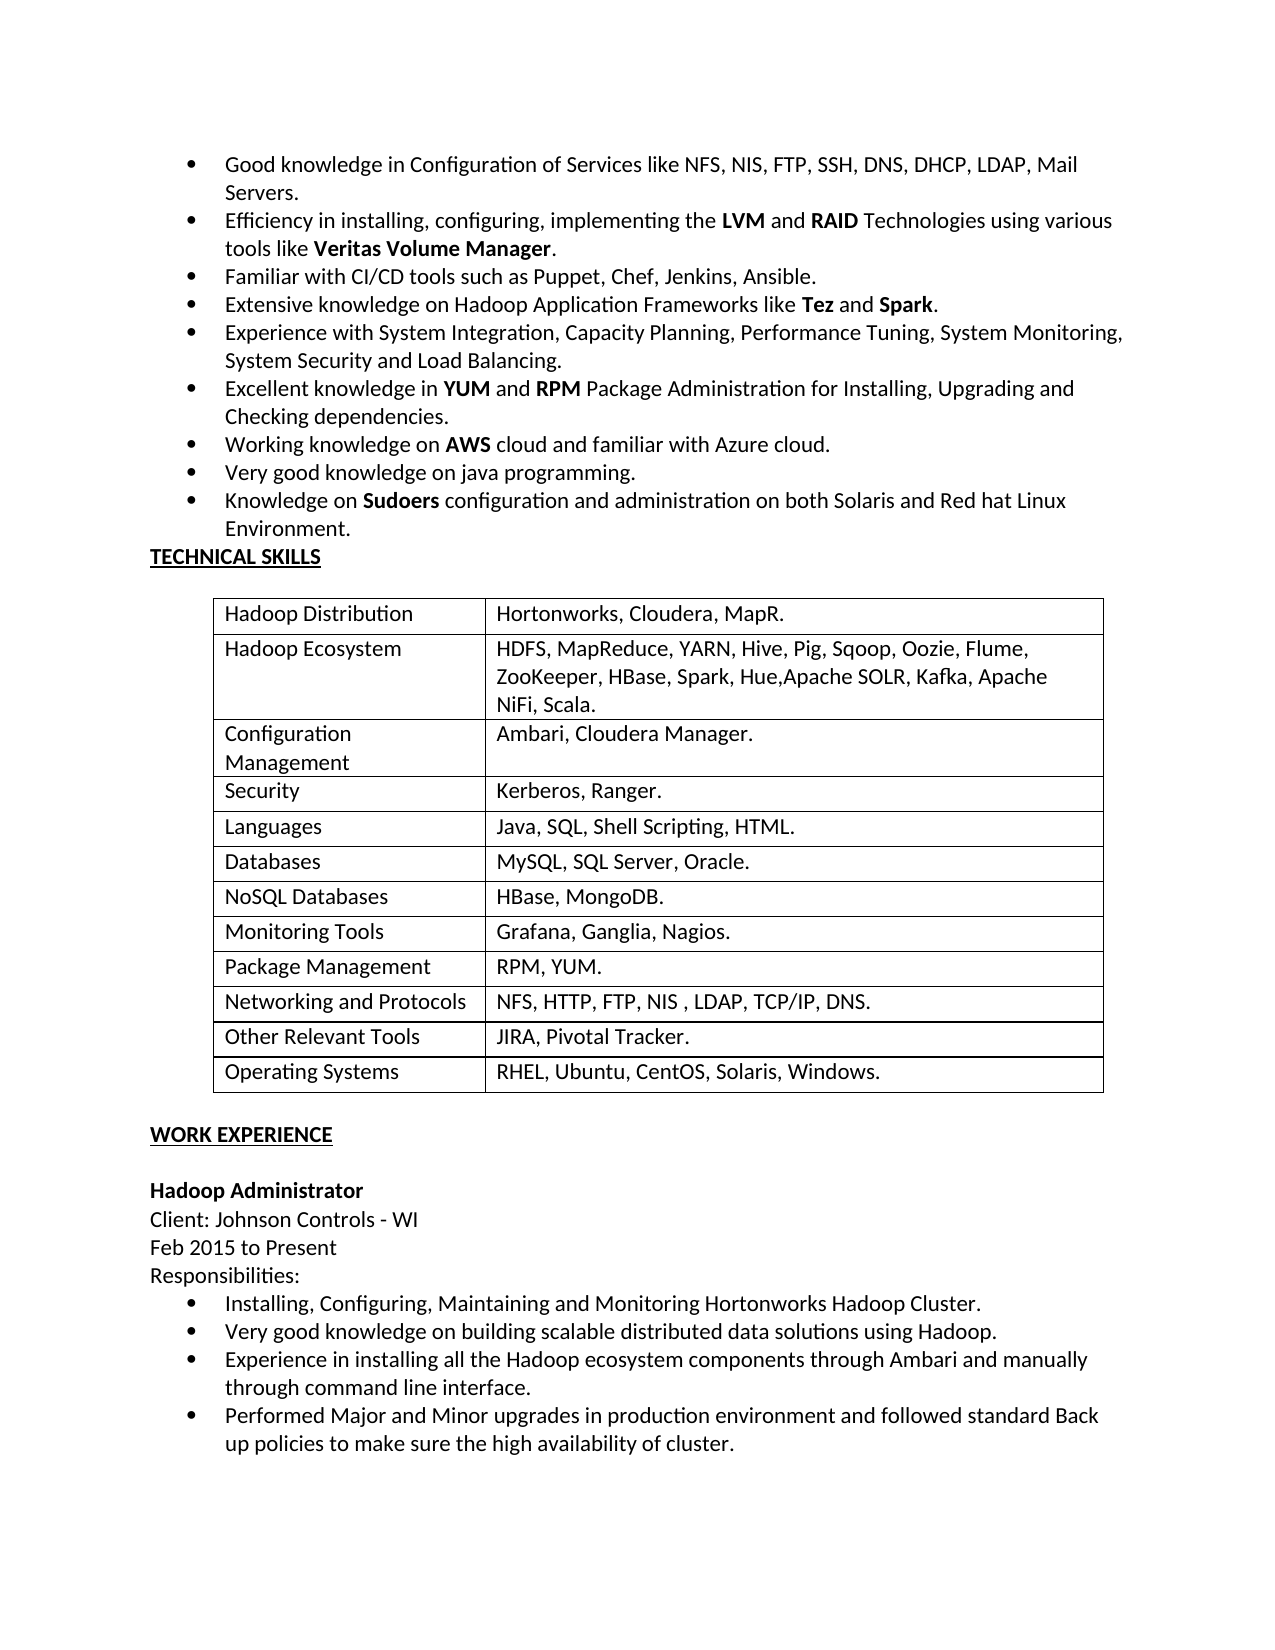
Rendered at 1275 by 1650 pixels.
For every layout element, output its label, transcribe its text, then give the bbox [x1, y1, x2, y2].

list Working knowledge on AWS cloud and familiar with Azure cloud. [187, 430, 1125, 458]
text TECHNICAL SKILLS [150, 542, 1125, 570]
list Performed Major and Minor upgrades in production environment and followed standard Back up policies to make sure the high availability of cluster. [187, 1401, 1125, 1457]
list Experience in installing all the Hadoop ecosystem components through Ambari and manually through command line interface. [187, 1345, 1125, 1401]
table_cell HBase, MongoDB. [486, 882, 1103, 916]
text Responsibilities: [150, 1261, 1125, 1289]
list Good knowledge in Configuration of Services like NFS, NIS, FTP, SSH, DNS, DHCP, LDAP, Mail Servers. [187, 150, 1125, 206]
table_cell Java, SQL, Shell Scripting, HTML. [486, 812, 1103, 846]
table_cell HDFS, MapReduce, YARN, Hive, Pig, Sqoop, Oozie, Flume, ZooKeeper, HBase, Spark, Hue,Apache SOLR, Kafka, Apache NiFi, Scala. [486, 635, 1103, 718]
table_cell Grafana, Ganglia, Nagios. [486, 917, 1103, 951]
table_cell RHEL, Ubuntu, CentOS, Solaris, Windows. [486, 1058, 1103, 1092]
table_cell Operating Systems [214, 1058, 485, 1092]
list Very good knowledge on building scalable distributed data solutions using Hadoop. [187, 1317, 1125, 1345]
table_cell NFS, HTTP, FTP, NIS , LDAP, TCP/IP, DNS. [486, 987, 1103, 1021]
list Extensive knowledge on Hadoop Application Frameworks like Tez and Spark. [187, 290, 1125, 318]
table_header Hadoop Distribution [214, 599, 485, 633]
table_cell Package Management [214, 952, 485, 986]
table_cell Security [214, 777, 485, 811]
table_cell MySQL, SQL Server, Oracle. [486, 847, 1103, 881]
table_cell Monitoring Tools [214, 917, 485, 951]
table_cell Languages [214, 812, 485, 846]
list Experience with System Integration, Capacity Planning, Performance Tuning, System Monitoring, System Security and Load Balancing. [187, 318, 1125, 374]
table_cell Other Relevant Tools [214, 1023, 485, 1056]
table_cell Ambari, Cloudera Manager. [486, 720, 1103, 776]
table_cell RPM, YUM. [486, 952, 1103, 986]
table_cell Kerberos, Ranger. [486, 777, 1103, 811]
table_cell Configuration Management [214, 720, 485, 776]
table_cell Databases [214, 847, 485, 881]
text Hadoop Administrator [150, 1177, 1125, 1205]
list Familiar with CI/CD tools such as Puppet, Chef, Jenkins, Ansible. [187, 262, 1125, 290]
table_header Hortonworks, Cloudera, MapR. [486, 599, 1103, 633]
text Feb 2015 to Present [150, 1233, 1125, 1261]
list Knowledge on Sudoers configuration and administration on both Solaris and Red hat Linux Environment. [187, 486, 1125, 542]
table_cell NoSQL Databases [214, 882, 485, 916]
table_cell Hadoop Ecosystem [214, 635, 485, 718]
text WORK EXPERIENCE [150, 1121, 1125, 1149]
table_cell Networking and Protocols [214, 987, 485, 1021]
list Excellent knowledge in YUM and RPM Package Administration for Installing, Upgrading and Checking dependencies. [187, 374, 1125, 430]
list Installing, Configuring, Maintaining and Monitoring Hortonworks Hadoop Cluster. [187, 1289, 1125, 1317]
list Efficiency in installing, configuring, implementing the LVM and RAID Technologies using various tools like Veritas Volume Manager. [187, 206, 1125, 262]
list Very good knowledge on java programming. [187, 458, 1125, 486]
text Client: Johnson Controls - WI [150, 1205, 1125, 1233]
table_cell JIRA, Pivotal Tracker. [486, 1023, 1103, 1056]
